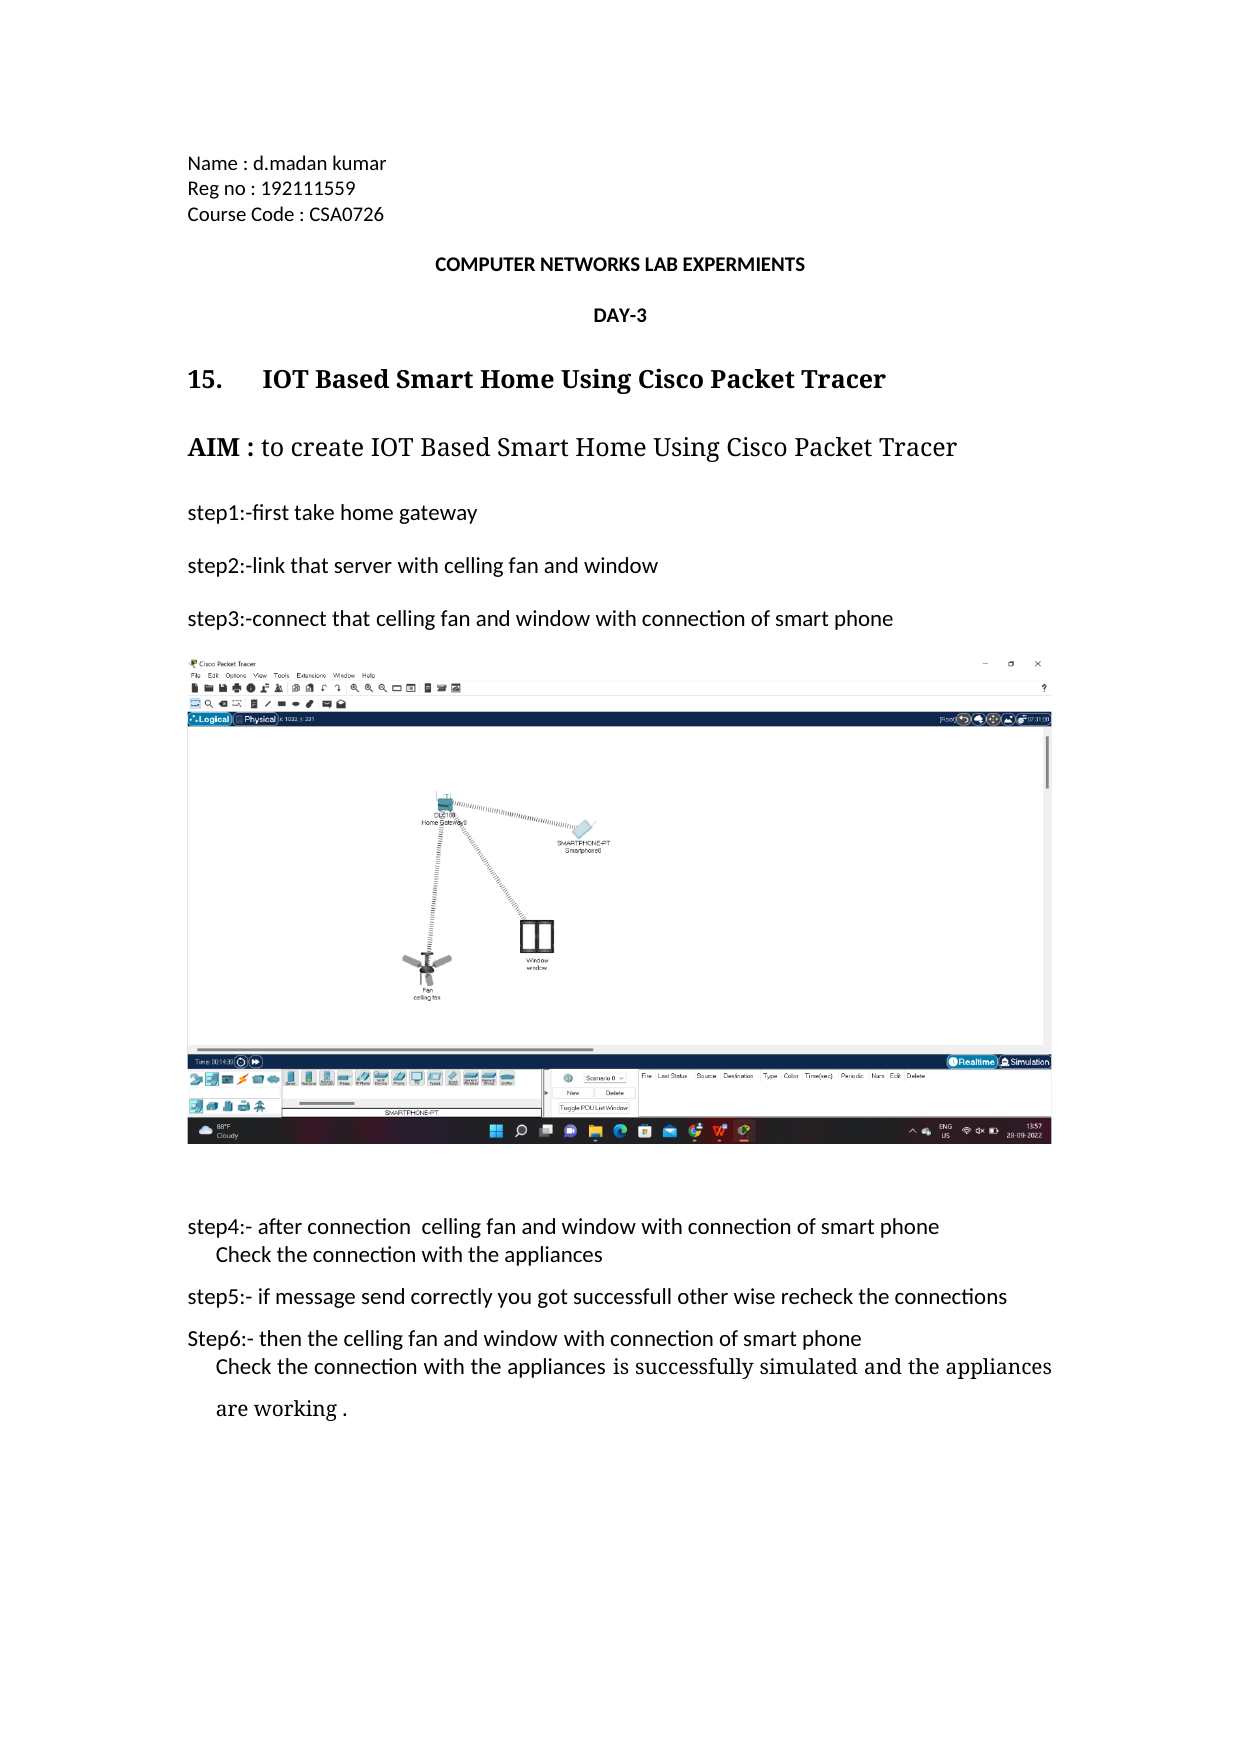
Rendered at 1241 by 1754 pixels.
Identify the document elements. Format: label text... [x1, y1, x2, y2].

text step4:- after connection celling fan and window with connection of smart phone [187, 1212, 1053, 1240]
list IOT Based Smart Home Using Cisco Packet Tracer [187, 362, 1053, 396]
text step3:-connect that celling fan and window with connection of smart phone [187, 604, 1053, 632]
text Reg no : 192111559 [187, 175, 1053, 201]
picture [187, 657, 1052, 1144]
text step1:-first take home gateway [187, 498, 1053, 526]
picture [211, 718, 228, 723]
list Check the connection with the appliances is successfully simulated and the appliances are working . [216, 1352, 1053, 1423]
text AIM : to create IOT Based Smart Home Using Cisco Packet Tracer [187, 430, 1053, 464]
text Step6:- then the celling fan and window with connection of smart phone [187, 1324, 1053, 1352]
text DAY-3 [187, 302, 1053, 328]
text COMPUTER NETWORKS LAB EXPERMIENTS [187, 252, 1053, 277]
text Course Code : CSA0726 [187, 201, 1053, 226]
list step5:- if message send correctly you got successfull other wise recheck the connections [187, 1282, 1053, 1310]
text Name : d.madan kumar [187, 150, 1053, 175]
list Check the connection with the appliances [216, 1240, 1053, 1268]
text step2:-link that server with celling fan and window [187, 551, 1053, 579]
